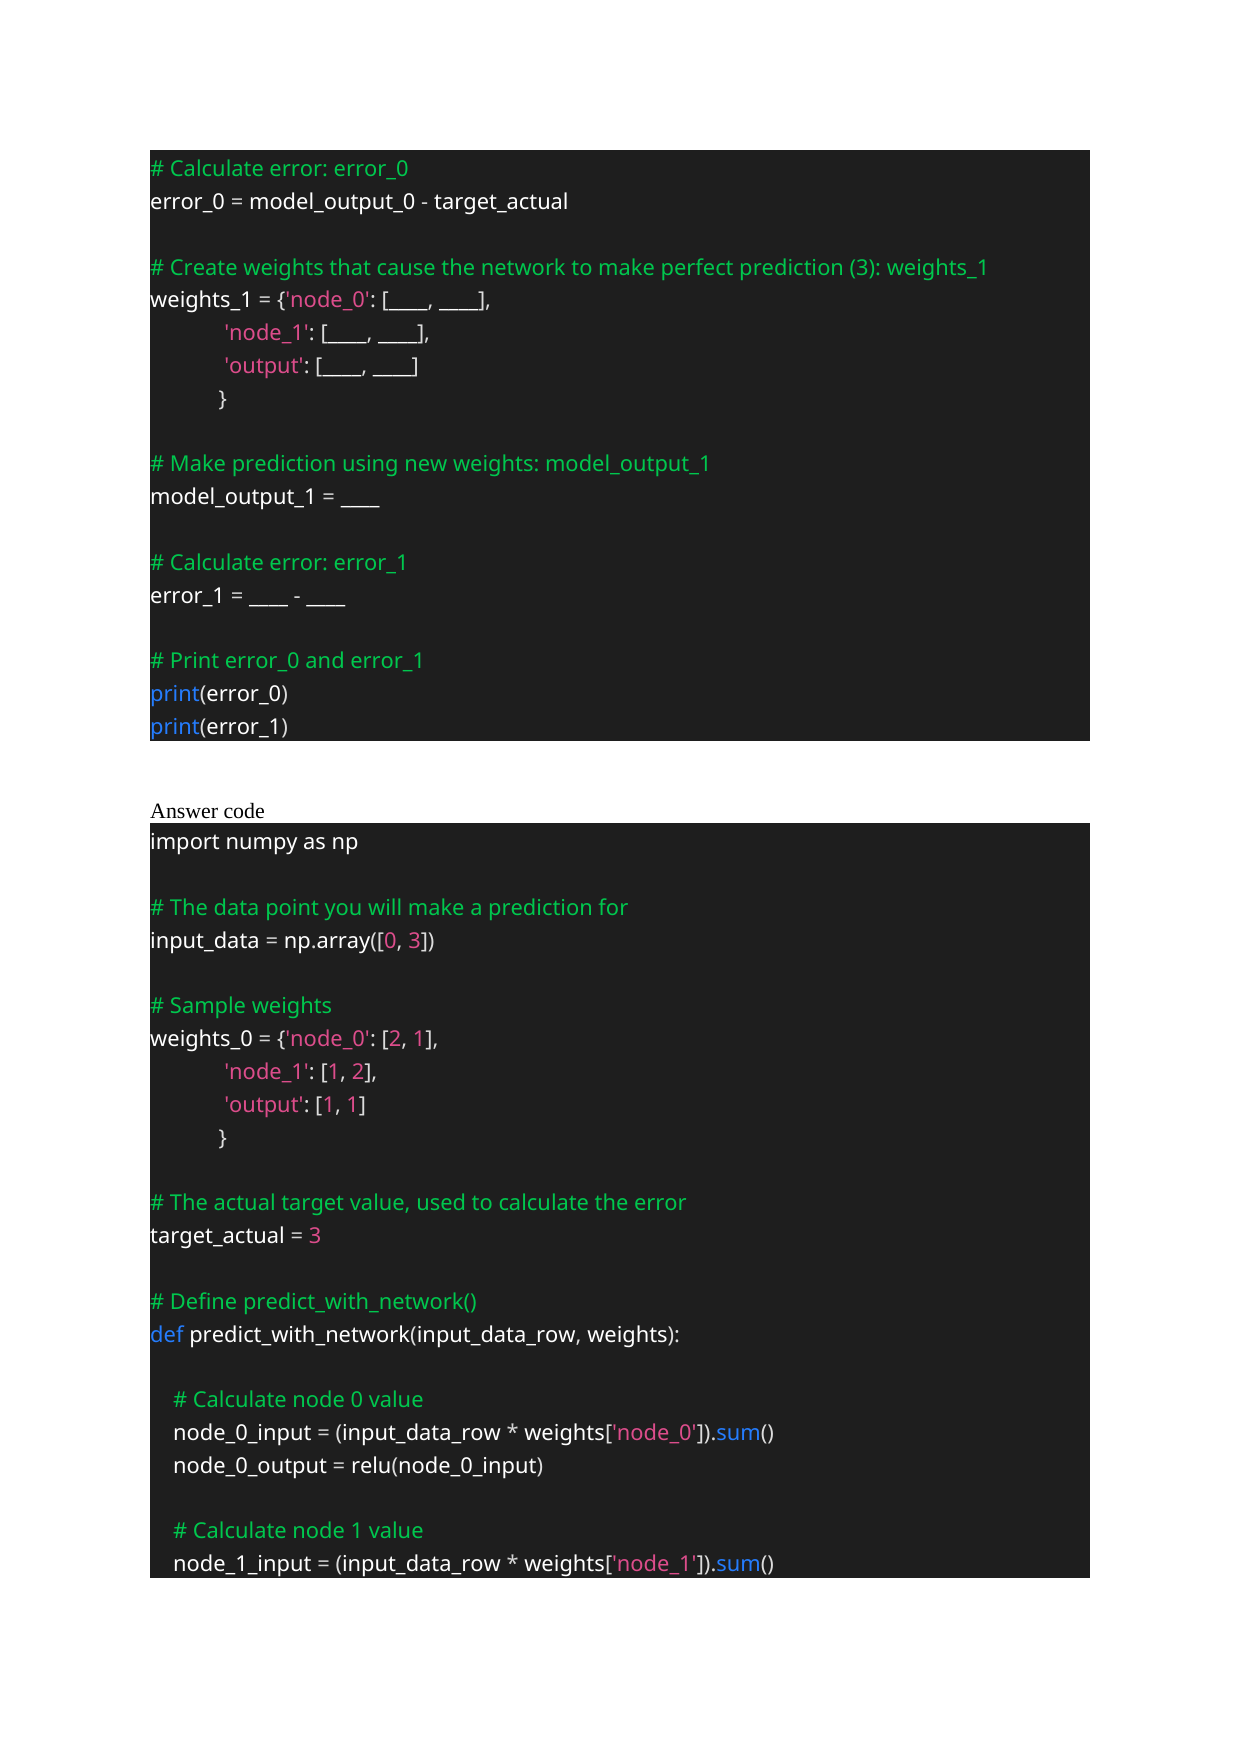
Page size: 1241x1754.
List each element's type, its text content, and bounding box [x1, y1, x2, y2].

text # Make prediction using new weights: model_output_1 [150, 445, 1090, 478]
text node_0_output = relu(node_0_input) [150, 1447, 1090, 1479]
text weights_1 = {'node_0': [____, ____], [150, 281, 1090, 314]
text import numpy as np [150, 823, 1090, 856]
text print(error_1) [150, 708, 1090, 741]
text Answer code [150, 798, 1090, 823]
text 'node_1': [____, ____], [150, 314, 1090, 347]
text input_data = np.array([0, 3]) [150, 922, 1090, 954]
text node_0_input = (input_data_row * weights['node_0']).sum() [150, 1414, 1090, 1447]
text 'node_1': [1, 2], [150, 1053, 1090, 1086]
text # Calculate error: error_1 [150, 544, 1090, 577]
text # The data point you will make a prediction for [150, 889, 1090, 922]
text node_1_input = (input_data_row * weights['node_1']).sum() [150, 1545, 1090, 1578]
text # Sample weights [150, 987, 1090, 1020]
text # Calculate error: error_0 [150, 150, 1090, 183]
text # Print error_0 and error_1 [150, 642, 1090, 675]
text target_actual = 3 [150, 1217, 1090, 1250]
text 'output': [____, ____] [150, 347, 1090, 380]
text 'output': [1, 1] [150, 1086, 1090, 1119]
text # Calculate node 1 value [150, 1512, 1090, 1545]
text print(error_0) [150, 675, 1090, 708]
text weights_0 = {'node_0': [2, 1], [150, 1020, 1090, 1053]
text error_1 = ____ - ____ [150, 577, 1090, 609]
text model_output_1 = ____ [150, 478, 1090, 511]
text def predict_with_network(input_data_row, weights): [150, 1316, 1090, 1348]
text # The actual target value, used to calculate the error [150, 1184, 1090, 1217]
text # Calculate node 0 value [150, 1381, 1090, 1414]
text # Define predict_with_network() [150, 1283, 1090, 1316]
text } [150, 380, 1090, 412]
text # Create weights that cause the network to make perfect prediction (3): weights_1 [150, 248, 1090, 281]
text } [150, 1119, 1090, 1151]
text error_0 = model_output_0 - target_actual [150, 183, 1090, 216]
